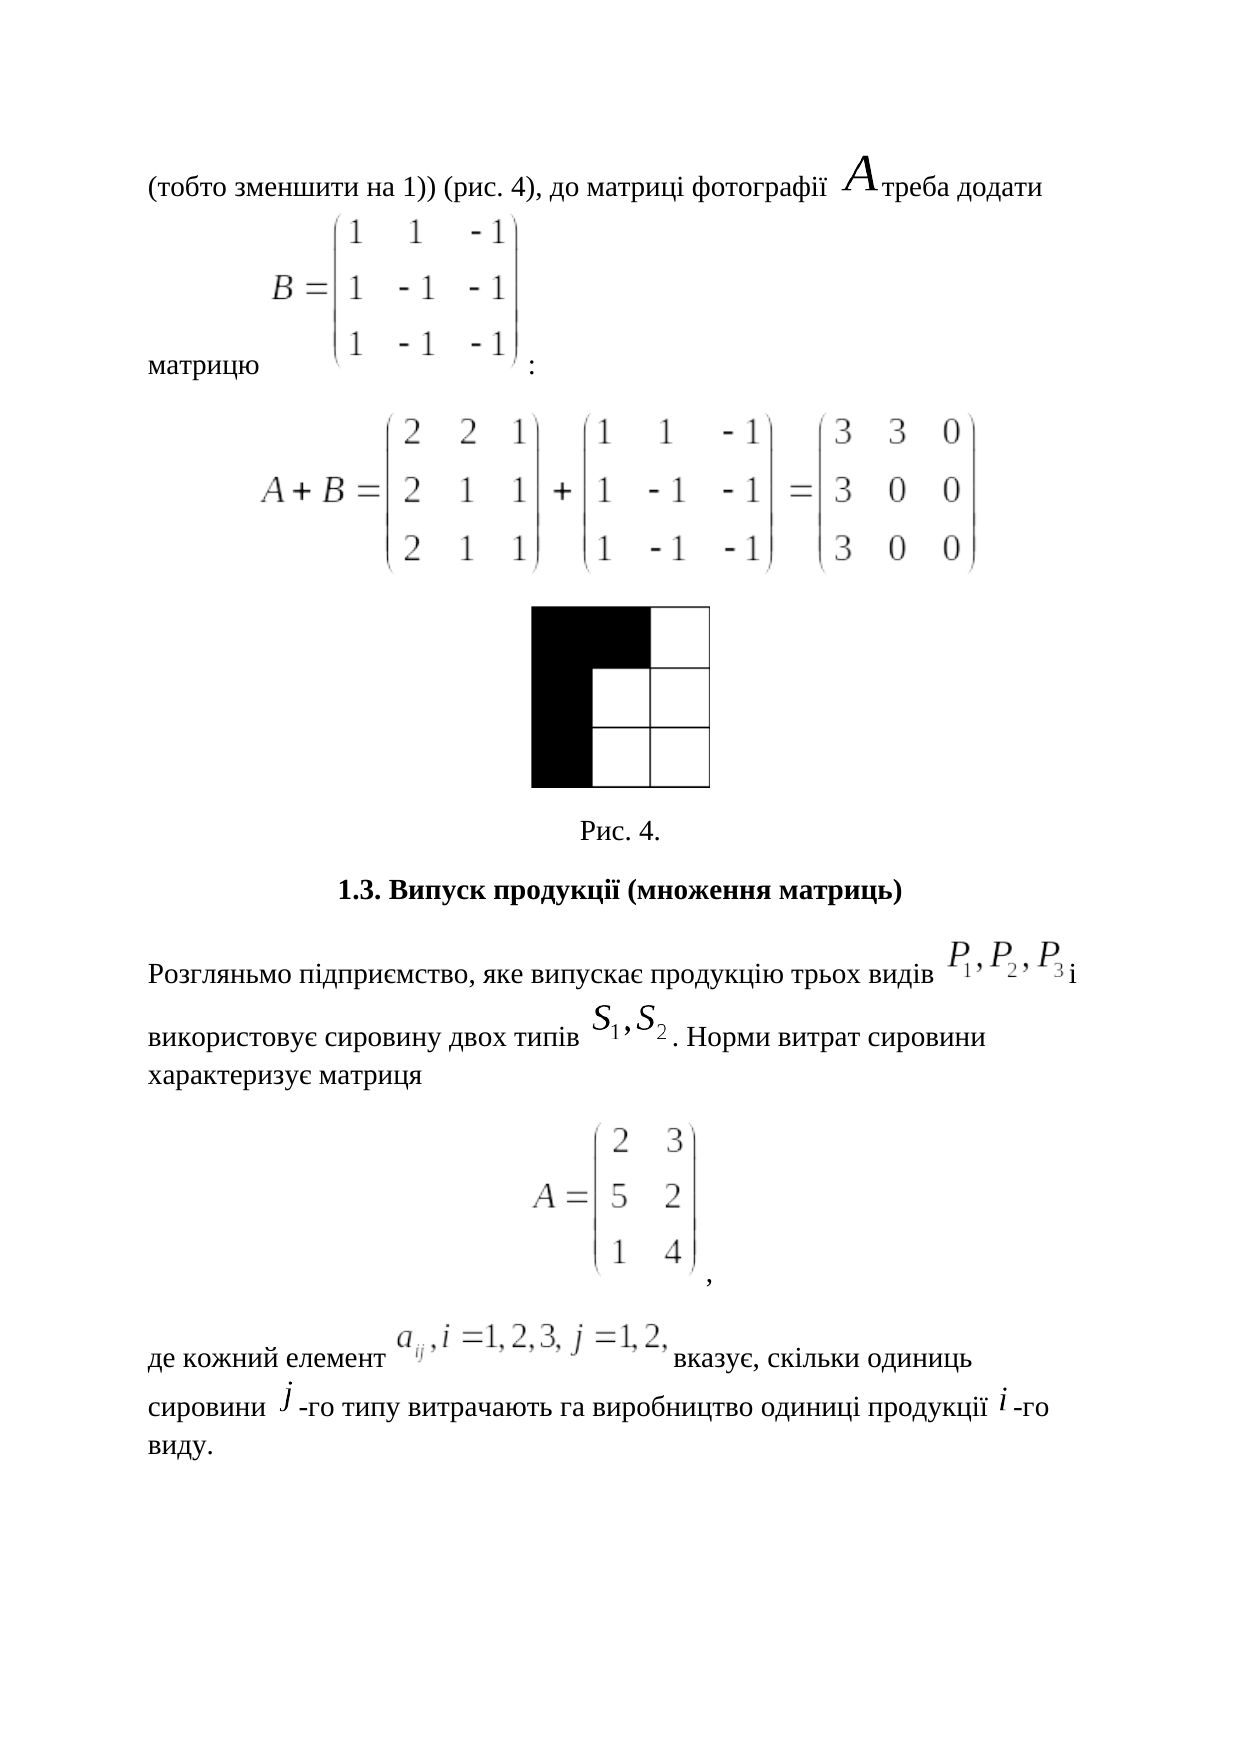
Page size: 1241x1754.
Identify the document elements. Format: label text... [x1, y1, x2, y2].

text , [148, 1117, 1092, 1288]
text Рис. 4. [148, 813, 1092, 846]
text де кожний елемент вказує, скільки одиниць сировини -го типу витрачають га виробництво одиниці продукції -го виду. [148, 1314, 1092, 1461]
text 1.3. Випуск продукції (множення матриць) [148, 872, 1092, 906]
text Розгляньмо підприємство, яке випускає продукцію трьох видів і використовує сировину двох типів . Норми витрат сировини характеризує матриця [148, 932, 1092, 1091]
picture [530, 605, 710, 788]
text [148, 148, 1092, 381]
